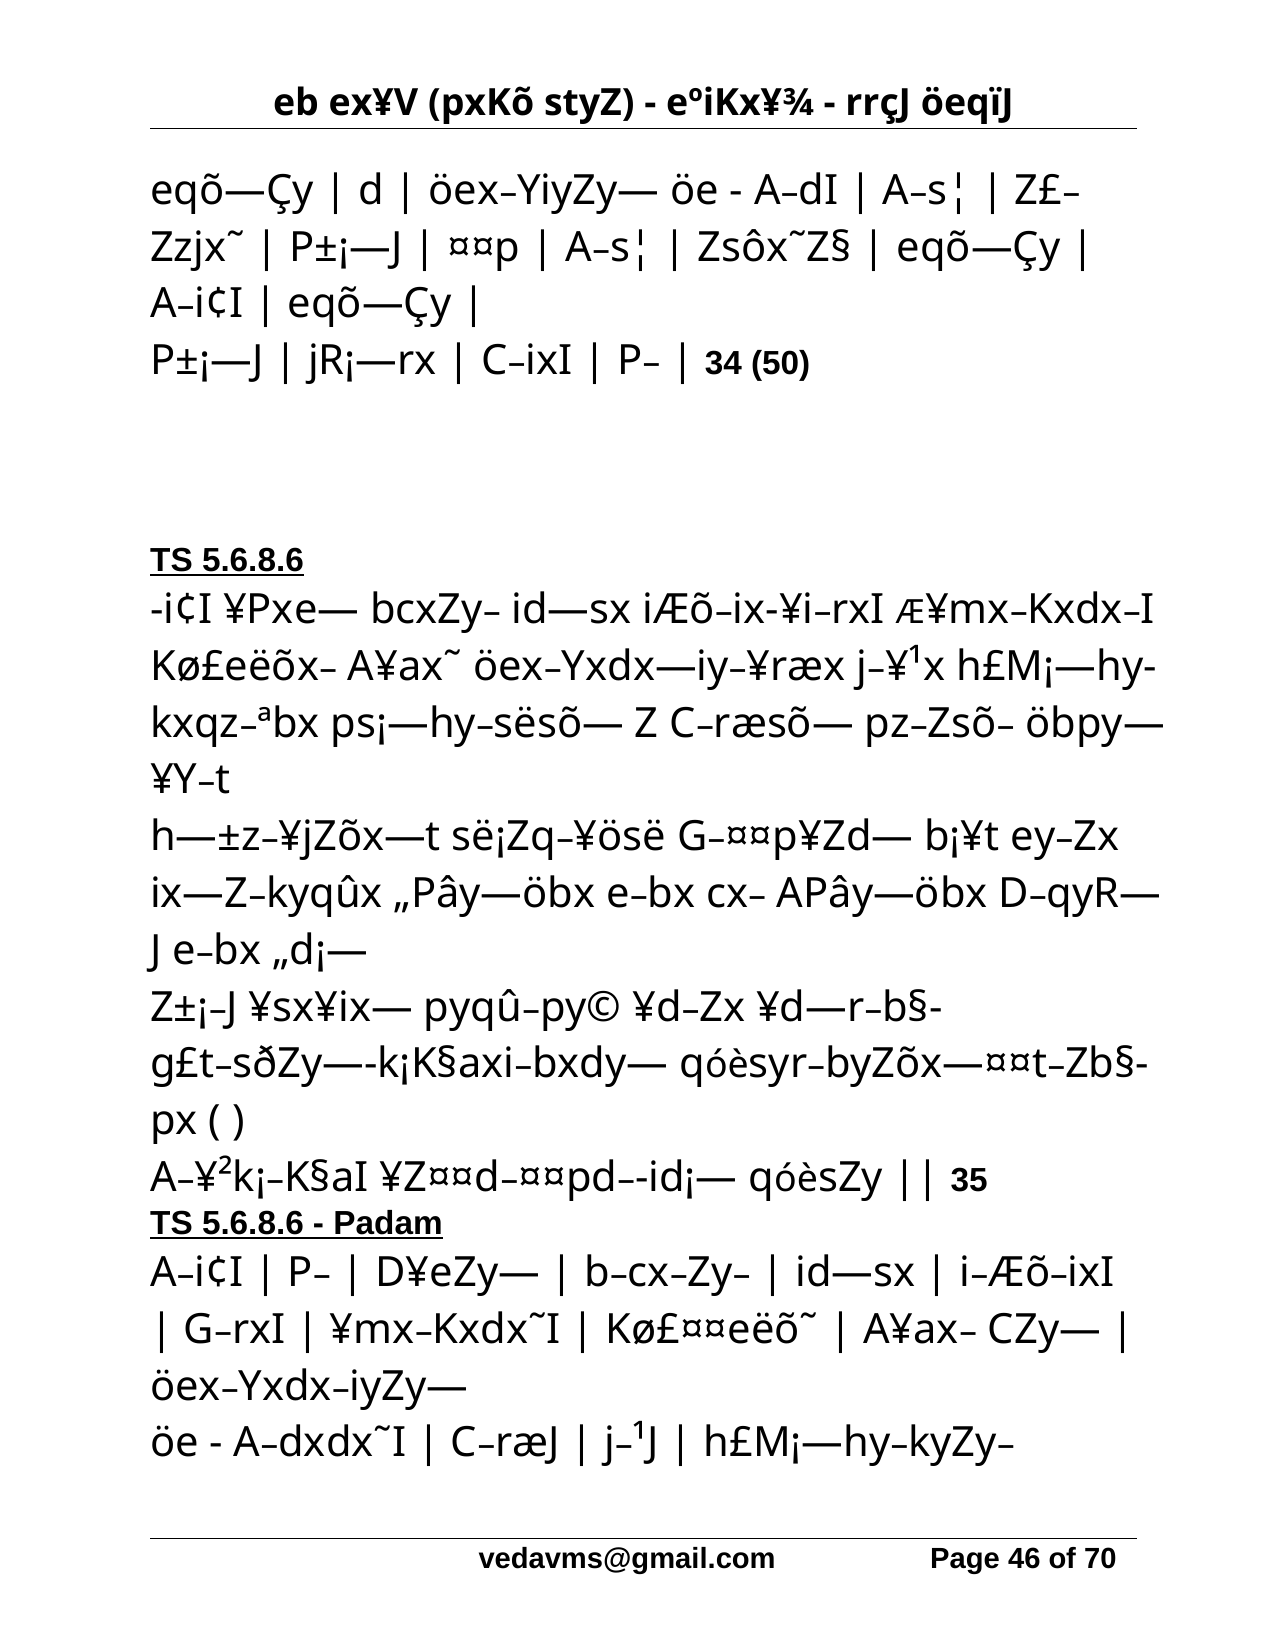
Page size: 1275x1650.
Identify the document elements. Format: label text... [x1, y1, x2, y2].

text -i¢I ¥Pxe— bcxZy– id—sx iÆõ–ix-¥i–rxI Æ¥mx–Kxdx–I Kø£eëõx– A¥ax˜ öex–Yxdx—iy–¥ræx j–¥¹x h£M¡—hy- [150, 579, 1169, 692]
text P±¡—J | jR¡—rx | C–ixI | P– | 34 (50) [150, 330, 1137, 387]
text A–i¢I | P– | D¥eZy— | b–cx–Zy– | id—sx | i–Æõ–ixI | G–rxI | ¥mx–Kxdx˜I | Kø£¤¤eëõ˜ | A¥ax– CZy— | öex–Yxdx–iyZy— [150, 1242, 1137, 1412]
text A–¥²k¡–K§aI ¥Z¤¤d–¤¤pd–-id¡— qóèsZy || 35 [150, 1147, 1169, 1203]
text g£t–sðZy—-k¡K§axi–bxdy— qóèsyr–byZõx—¤¤t–Zb§-px ( ) [150, 1033, 1169, 1147]
text Z±¡–J ¥sx¥ix— pyqû–py© ¥d–Zx ¥d—r–b§- [150, 976, 1169, 1033]
text ix—Z–kyqûx „Pây—öbx e–bx cx– APây—öbx D–qyR—J e–bx „d¡— [150, 863, 1169, 976]
text h—±z–¥jZõx—t së¡Zq–¥ösë G–¤¤p¥Zd— b¡¥t ey–Zx [150, 806, 1169, 863]
text TS 5.6.8.6 [150, 541, 1193, 579]
text TS 5.6.8.6 - Padam [150, 1203, 1137, 1242]
text kxqz–ªbx ps¡—hy–sësõ— Z C–ræsõ— pz–Zsõ– öbpy—¥Y–t [150, 692, 1169, 806]
